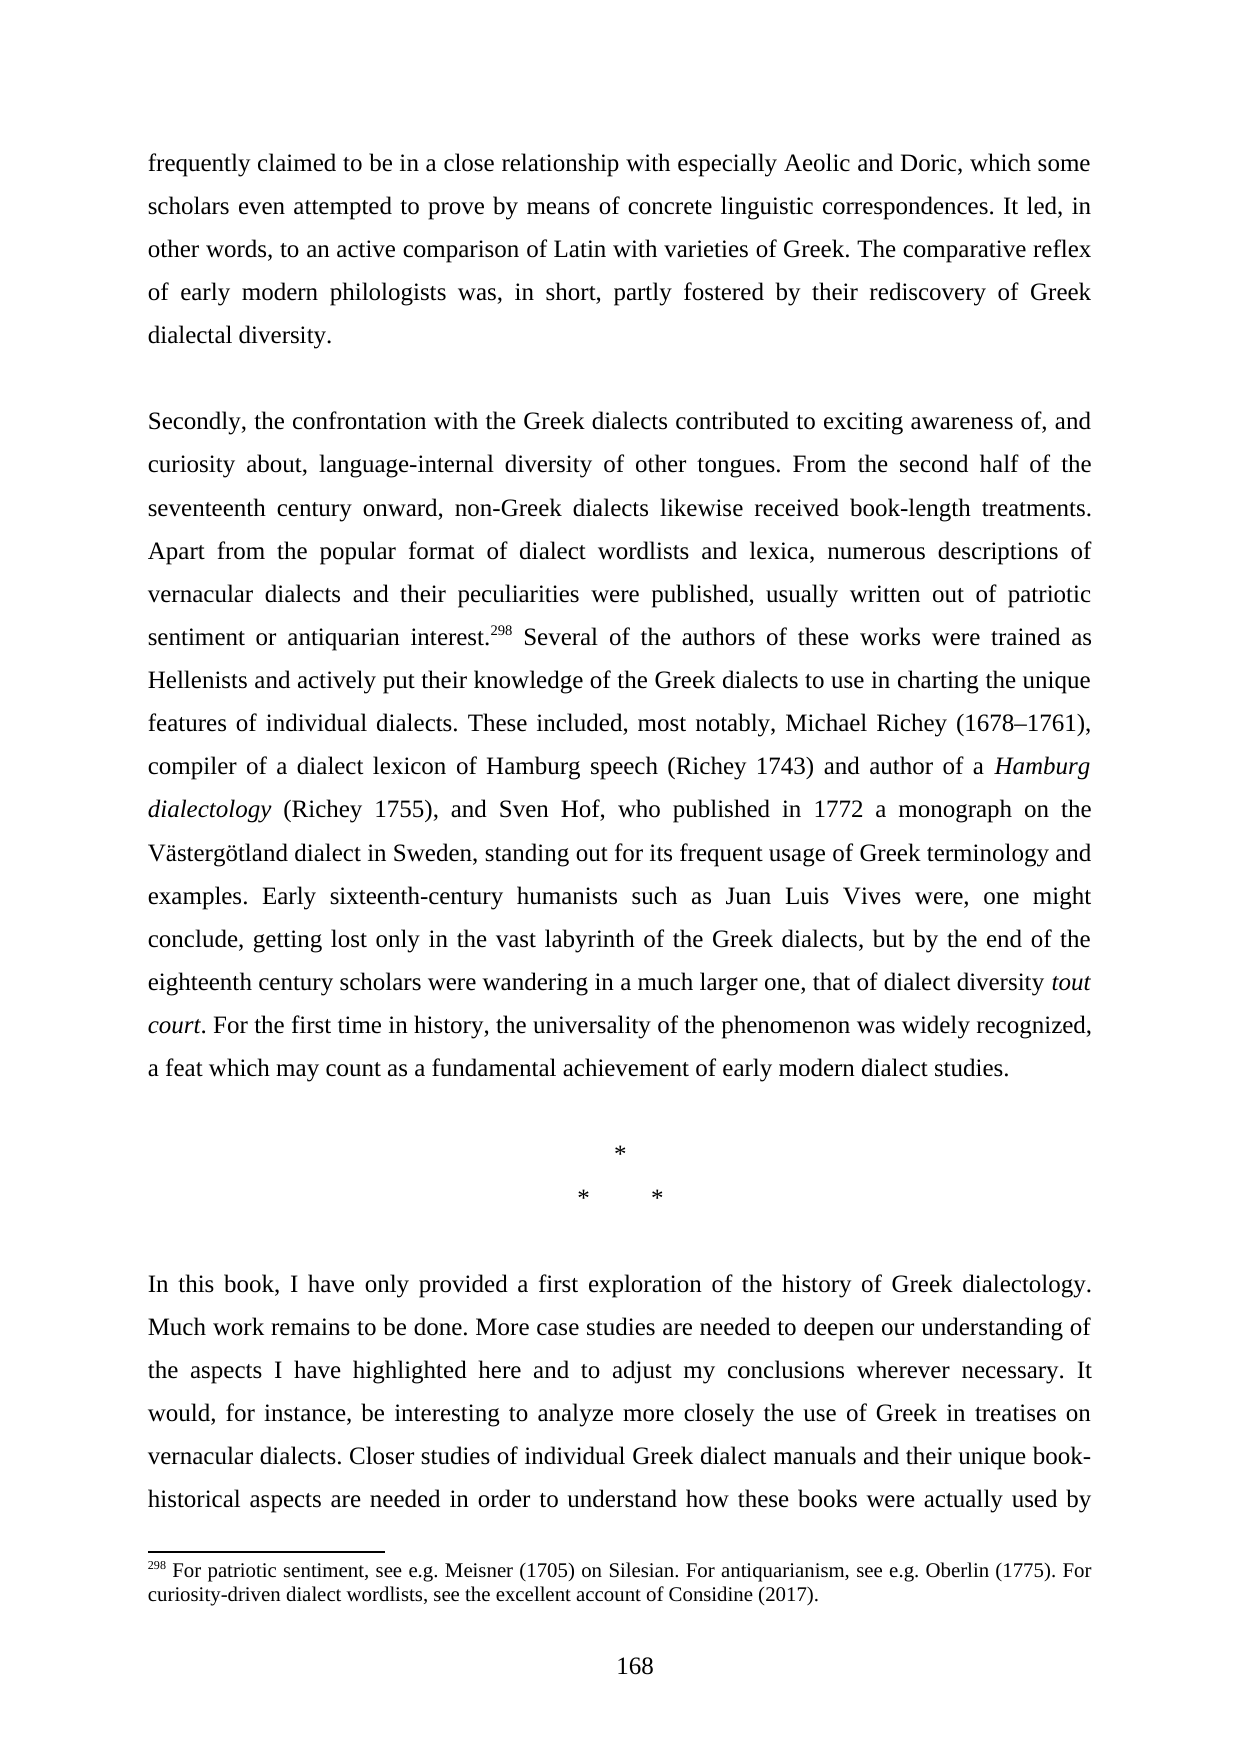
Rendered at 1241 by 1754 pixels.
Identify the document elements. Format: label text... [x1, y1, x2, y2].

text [148, 1269, 1093, 1513]
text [148, 148, 1093, 349]
text * * [148, 1183, 1093, 1211]
text Secondly, the confrontation with the Greek dialects contributed to exciting awareness of, and curiosity about, language-internal diversity of other tongues. From the second half of the seventeenth century onward, non-Greek dialects likewise received book-length treatments. Apart from the popular format of dialect wordlists and lexica, numerous descriptions of vernacular dialects and their peculiarities were published, usually written out of patriotic sentiment or antiquarian interest. Several of the authors of these works were trained as Hellenists and actively put their knowledge of the Greek dialects to use in charting the unique features of individual dialects. These included, most notably, Michael Richey (1678–1761), compiler of a dialect lexicon of Hamburg speech (Richey 1743) and author of a Hamburg dialectology (Richey 1755), and Sven Hof, who published in 1772 a monograph on the Västergötland dialect in Sweden, standing out for its frequent usage of Greek terminology and examples. Early sixteenth-century humanists such as Juan Luis Vives were, one might conclude, getting lost only in the vast labyrinth of the Greek dialects, but by the end of the eighteenth century scholars were wandering in a much larger one, that of dialect diversity tout court. For the first time in history, the universality of the phenomenon was widely recognized, a feat which may count as a fundamental achievement of early modern dialect studies. [148, 406, 1093, 1082]
text * [148, 1139, 1093, 1168]
